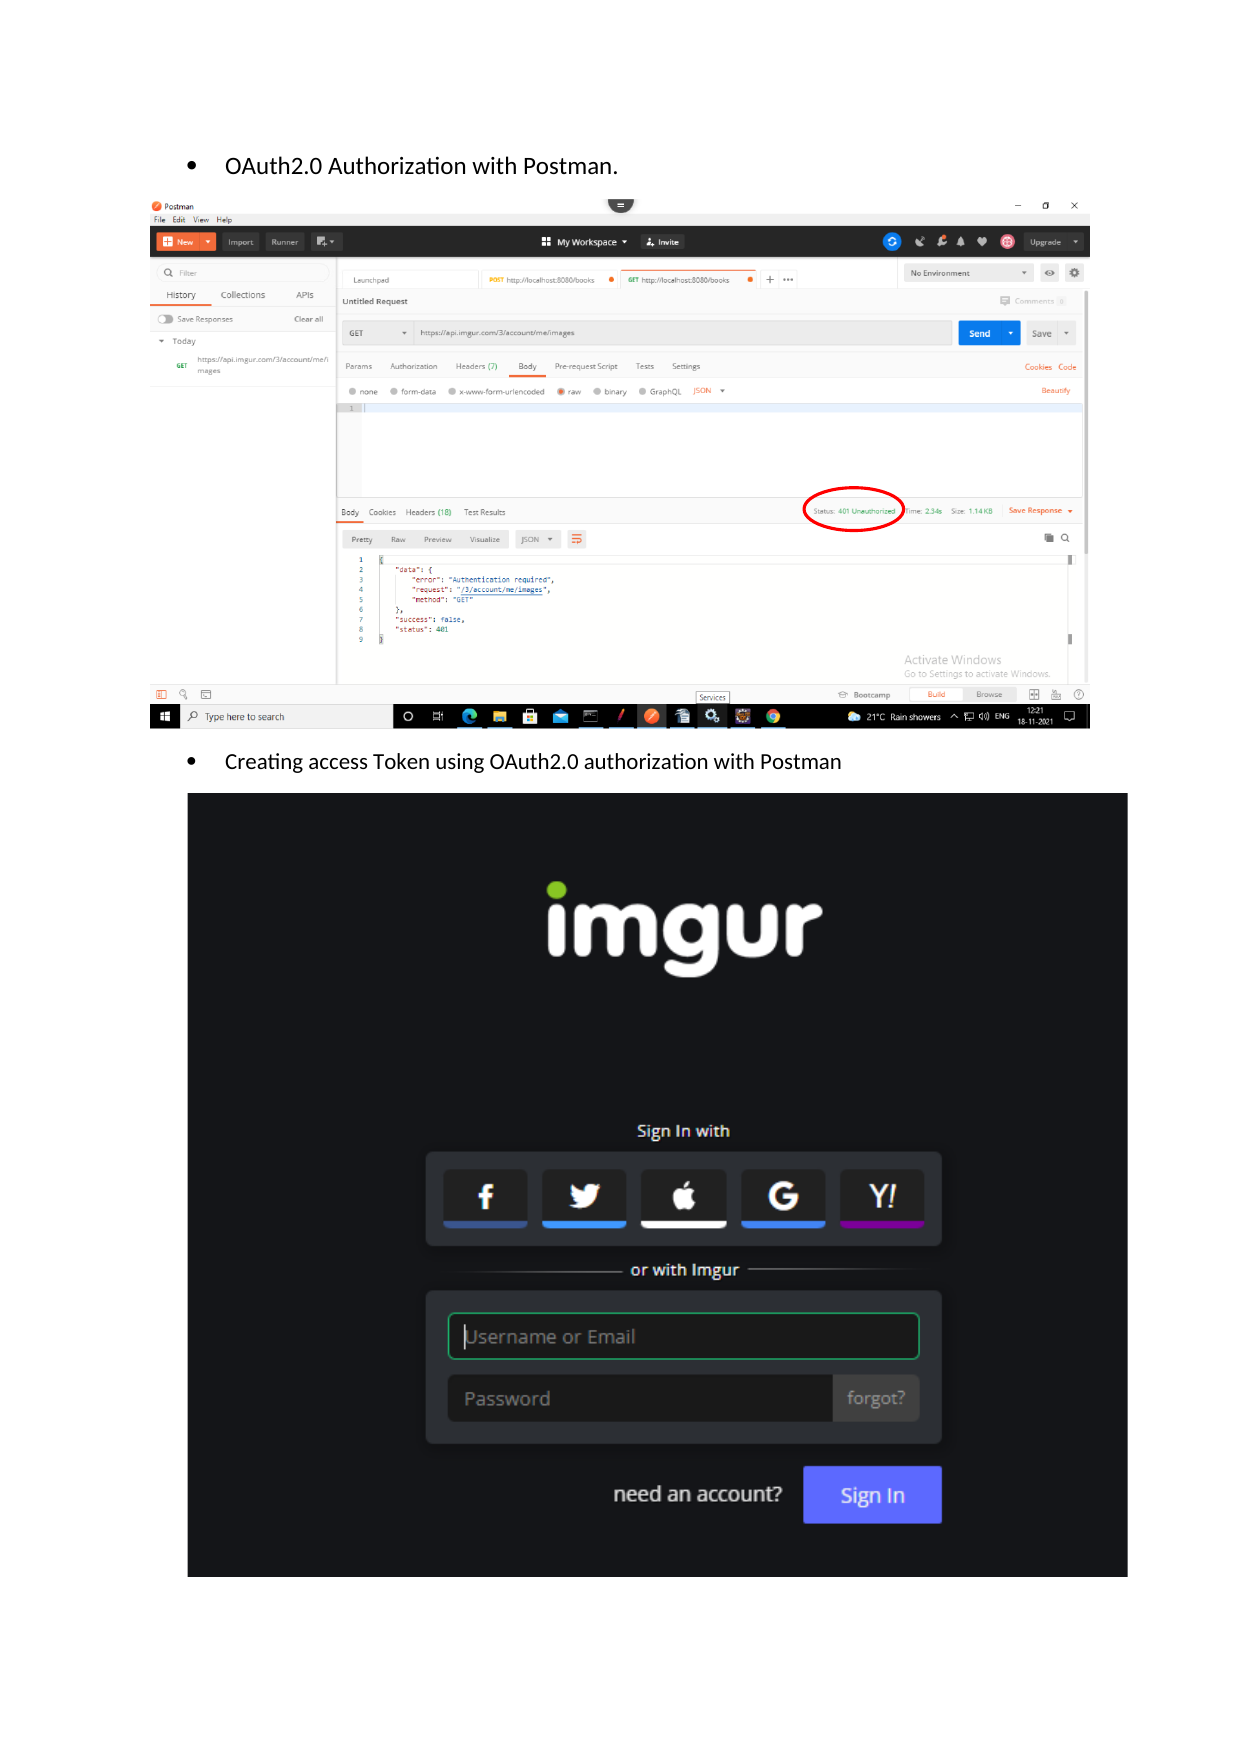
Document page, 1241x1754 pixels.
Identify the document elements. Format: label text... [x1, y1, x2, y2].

list Creating access Token using OAuth2.0 authorization with Postman [187, 747, 1090, 775]
picture [150, 199, 1091, 729]
picture [187, 793, 1128, 1577]
list OAuth2.0 Authorization with Postman. [187, 150, 1090, 181]
